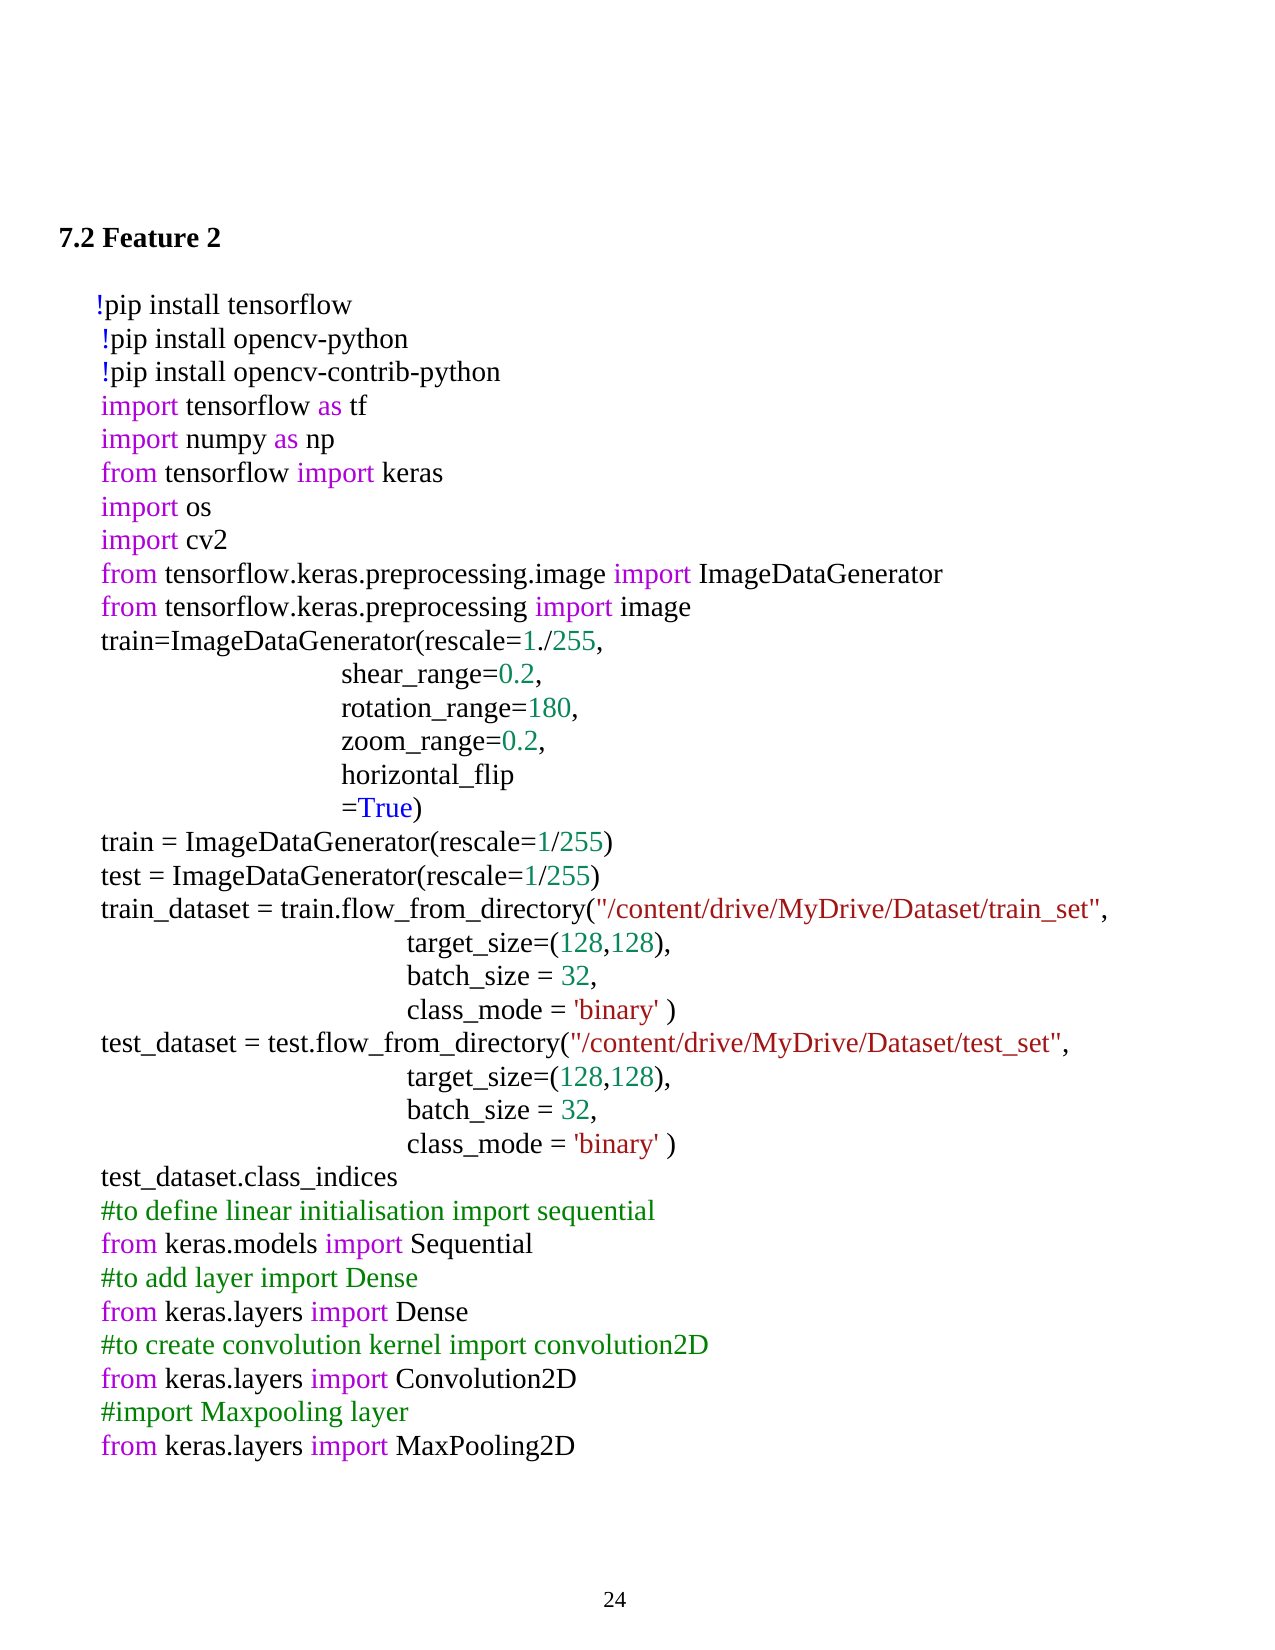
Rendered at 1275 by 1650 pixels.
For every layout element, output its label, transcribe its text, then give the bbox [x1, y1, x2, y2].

text from tensorflow.keras.preprocessing.image import ImageDataGenerator from tensorflow.keras.preprocessing import image train=ImageDataGenerator(rescale=1./255, [101, 556, 993, 656]
text test_dataset.class_indices [101, 1159, 1229, 1193]
text shear_range=0.2, rotation_range=180, zoom_range=0.2, horizontal_flip=True) [341, 656, 595, 824]
text #import Maxpooling layer [101, 1394, 1229, 1428]
text test_dataset = test.flow_from_directory("/content/drive/MyDrive/Dataset/test_set", [101, 1025, 1229, 1059]
text !pip install opencv-python [101, 321, 1229, 354]
text !pip install tensorflow [95, 287, 1229, 321]
text target_size=(128,128), batch_size = 32, class_mode = 'binary' ) [407, 925, 676, 1025]
text from tensorflow import keras import os [101, 455, 473, 522]
text #to create convolution kernel import convolution2D from keras.layers import Convolution2D [101, 1327, 752, 1394]
text train = ImageDataGenerator(rescale=1/255) test = ImageDataGenerator(rescale=1/255) [101, 824, 634, 891]
text import cv2 [101, 522, 1229, 556]
text import numpy as np [101, 422, 1229, 455]
text from keras.layers import MaxPooling2D [101, 1428, 1229, 1461]
text !pip install opencv-contrib-python import tensorflow as tf [101, 354, 553, 422]
text train_dataset = train.flow_from_directory("/content/drive/MyDrive/Dataset/train_set", [101, 891, 1229, 925]
text #to add layer import Dense from keras.layers import Dense [101, 1260, 473, 1327]
subtitle Feature 2 [58, 220, 1229, 254]
text target_size=(128,128), batch_size = 32, class_mode = 'binary' ) [407, 1059, 676, 1159]
text #to define linear initialisation import sequential from keras.models import Sequential [101, 1193, 676, 1260]
